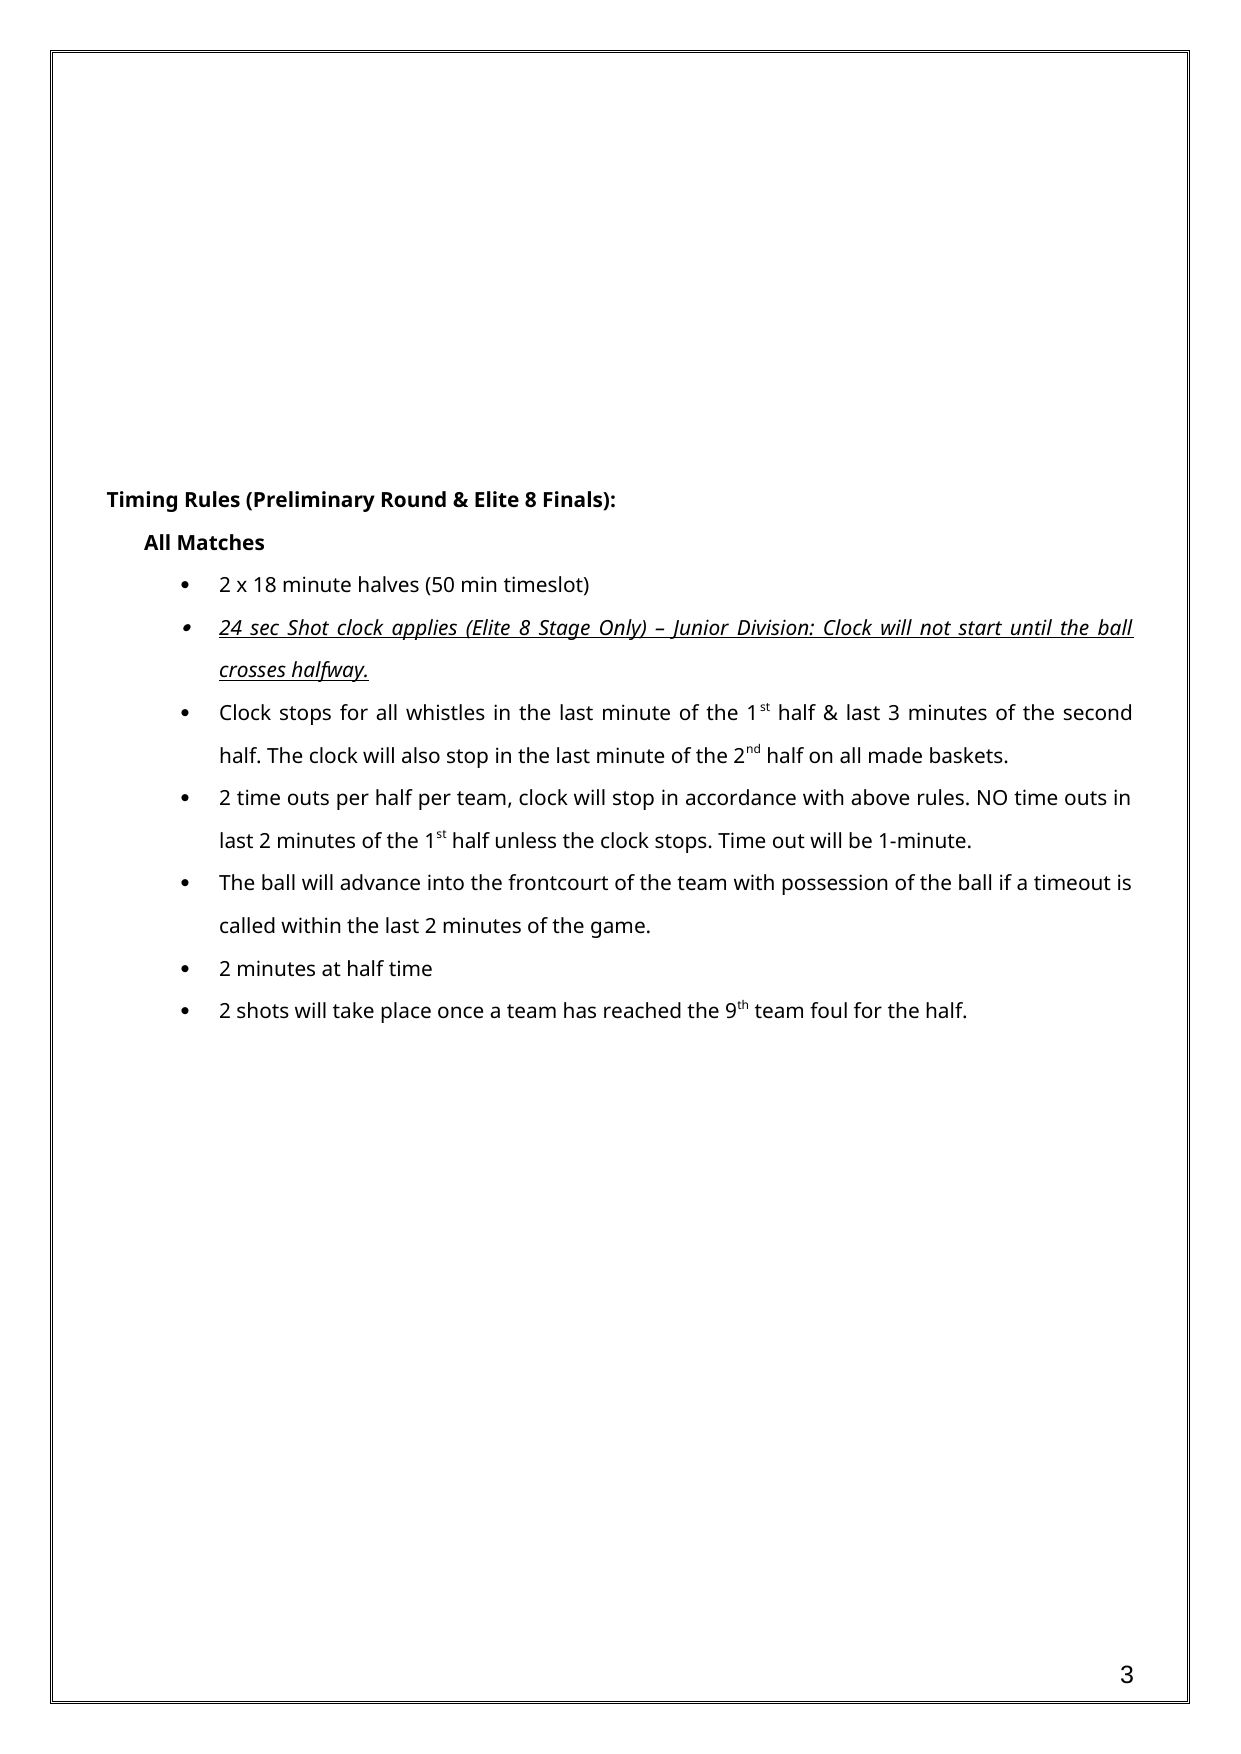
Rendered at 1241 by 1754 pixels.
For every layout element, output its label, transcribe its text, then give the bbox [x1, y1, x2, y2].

list 2 time outs per half per team, clock will stop in accordance with above rules. NO time outs in last 2 minutes of the 1st half unless the clock stops. Time out will be 1-minute. [181, 783, 1134, 854]
list 2 minutes at half time [181, 954, 1134, 982]
list All Matches [144, 528, 1134, 556]
list 24 sec Shot clock applies (Elite 8 Stage Only) – Junior Division: Clock will not start until the ball crosses halfway. [181, 613, 1134, 684]
list Clock stops for all whistles in the last minute of the 1st half & last 3 minutes of the second half. The clock will also stop in the last minute of the 2nd half on all made baskets. [181, 698, 1134, 769]
list The ball will advance into the frontcourt of the team with possession of the ball if a timeout is called within the last 2 minutes of the game. [181, 868, 1134, 939]
list 2 shots will take place once a team has reached the 9th team foul for the half. [181, 996, 1134, 1025]
list 2 x 18 minute halves (50 min timeslot) [181, 570, 1134, 599]
text Timing Rules (Preliminary Round & Elite 8 Finals): [106, 485, 1134, 513]
